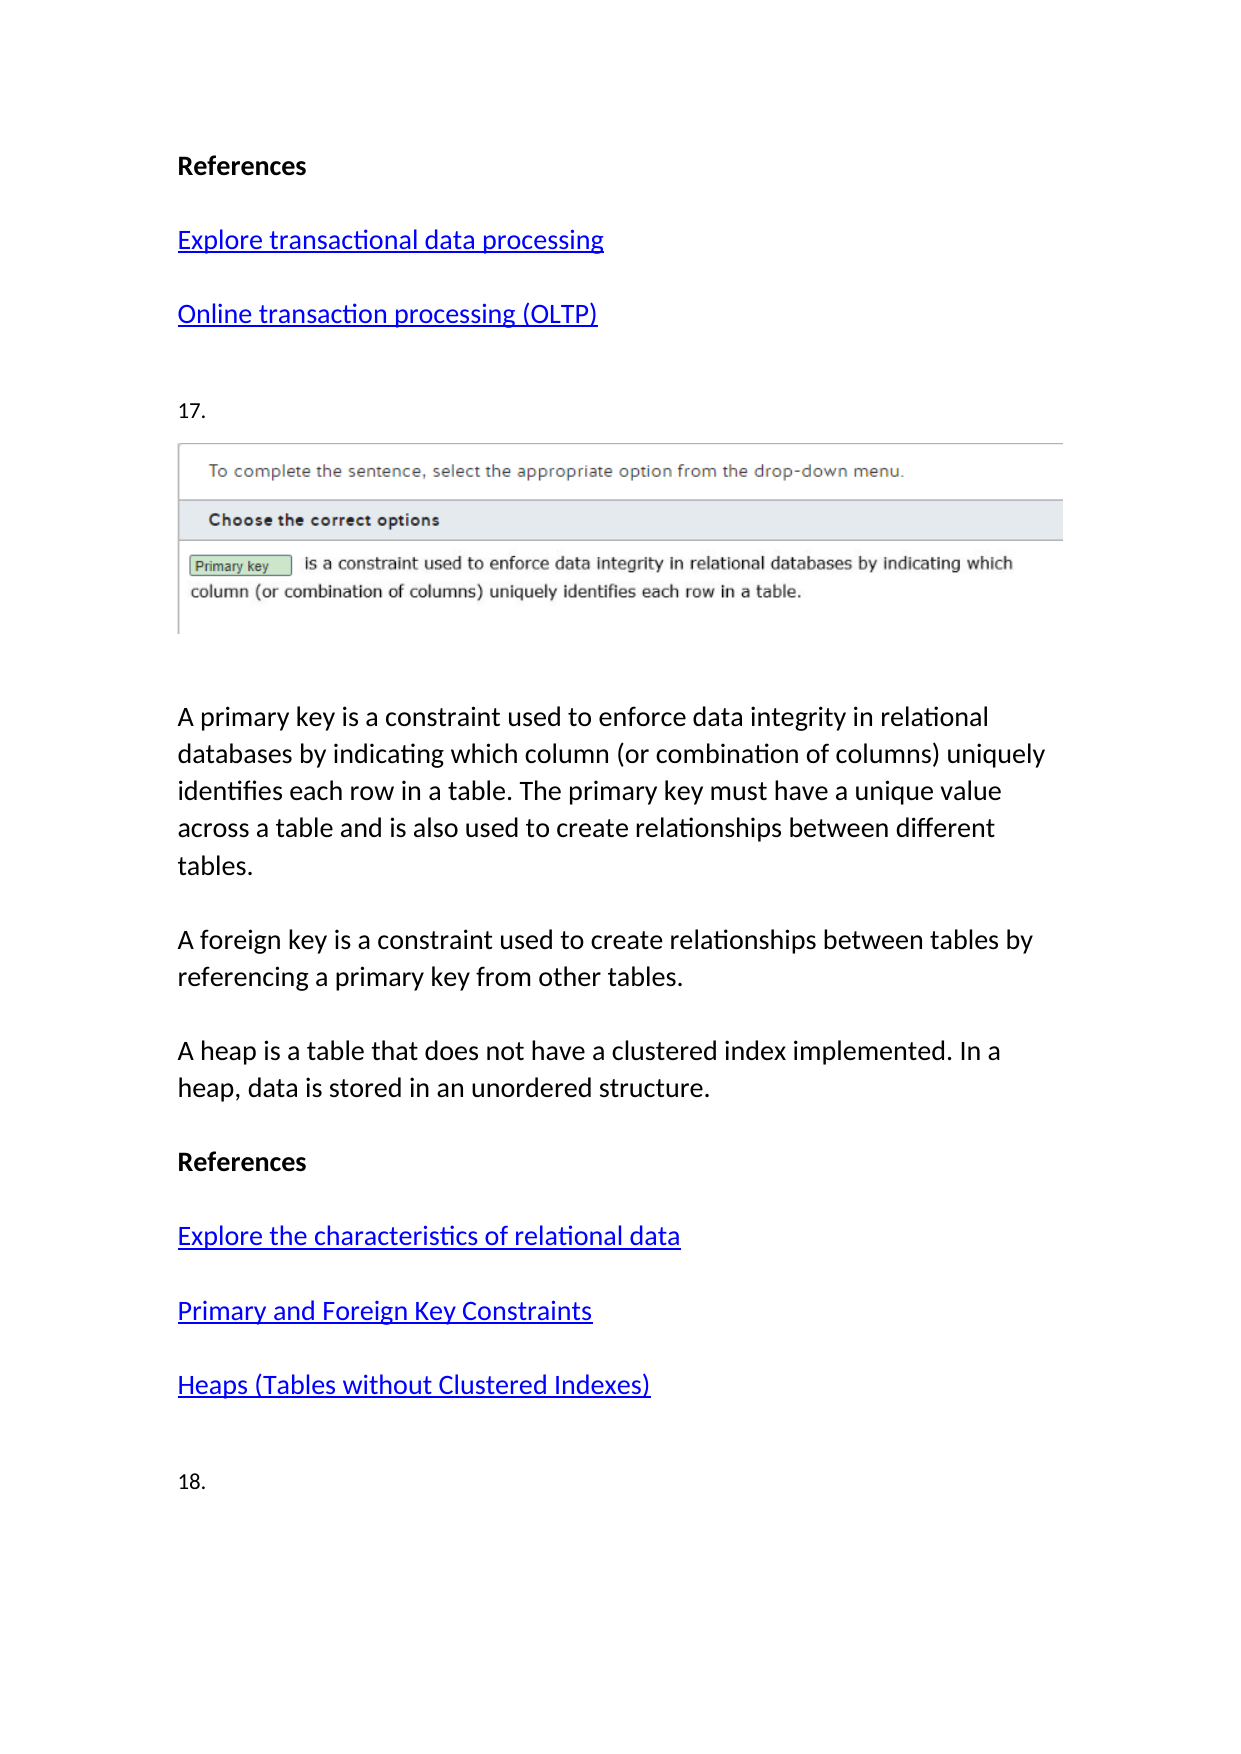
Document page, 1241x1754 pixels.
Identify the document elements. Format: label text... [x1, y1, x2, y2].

text A primary key is a constraint used to enforce data integrity in relational databases by indicating which column (or combination of columns) uniquely identifies each row in a table. The primary key must have a unique value across a table and is also used to create relationships between different tables. A foreign key is a constraint used to create relationships between tables by referencing a primary key from other tables. A heap is a table that does not have a clustered index implemented. In a heap, data is stored in an unordered structure. References Explore the characteristics of relational data Primary and Foreign Key Constraints Heaps (Tables without Clustered Indexes) [177, 699, 1063, 1401]
picture [177, 443, 1063, 634]
text 18. [177, 1467, 1063, 1495]
text 17. [177, 397, 1063, 424]
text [177, 148, 1063, 330]
